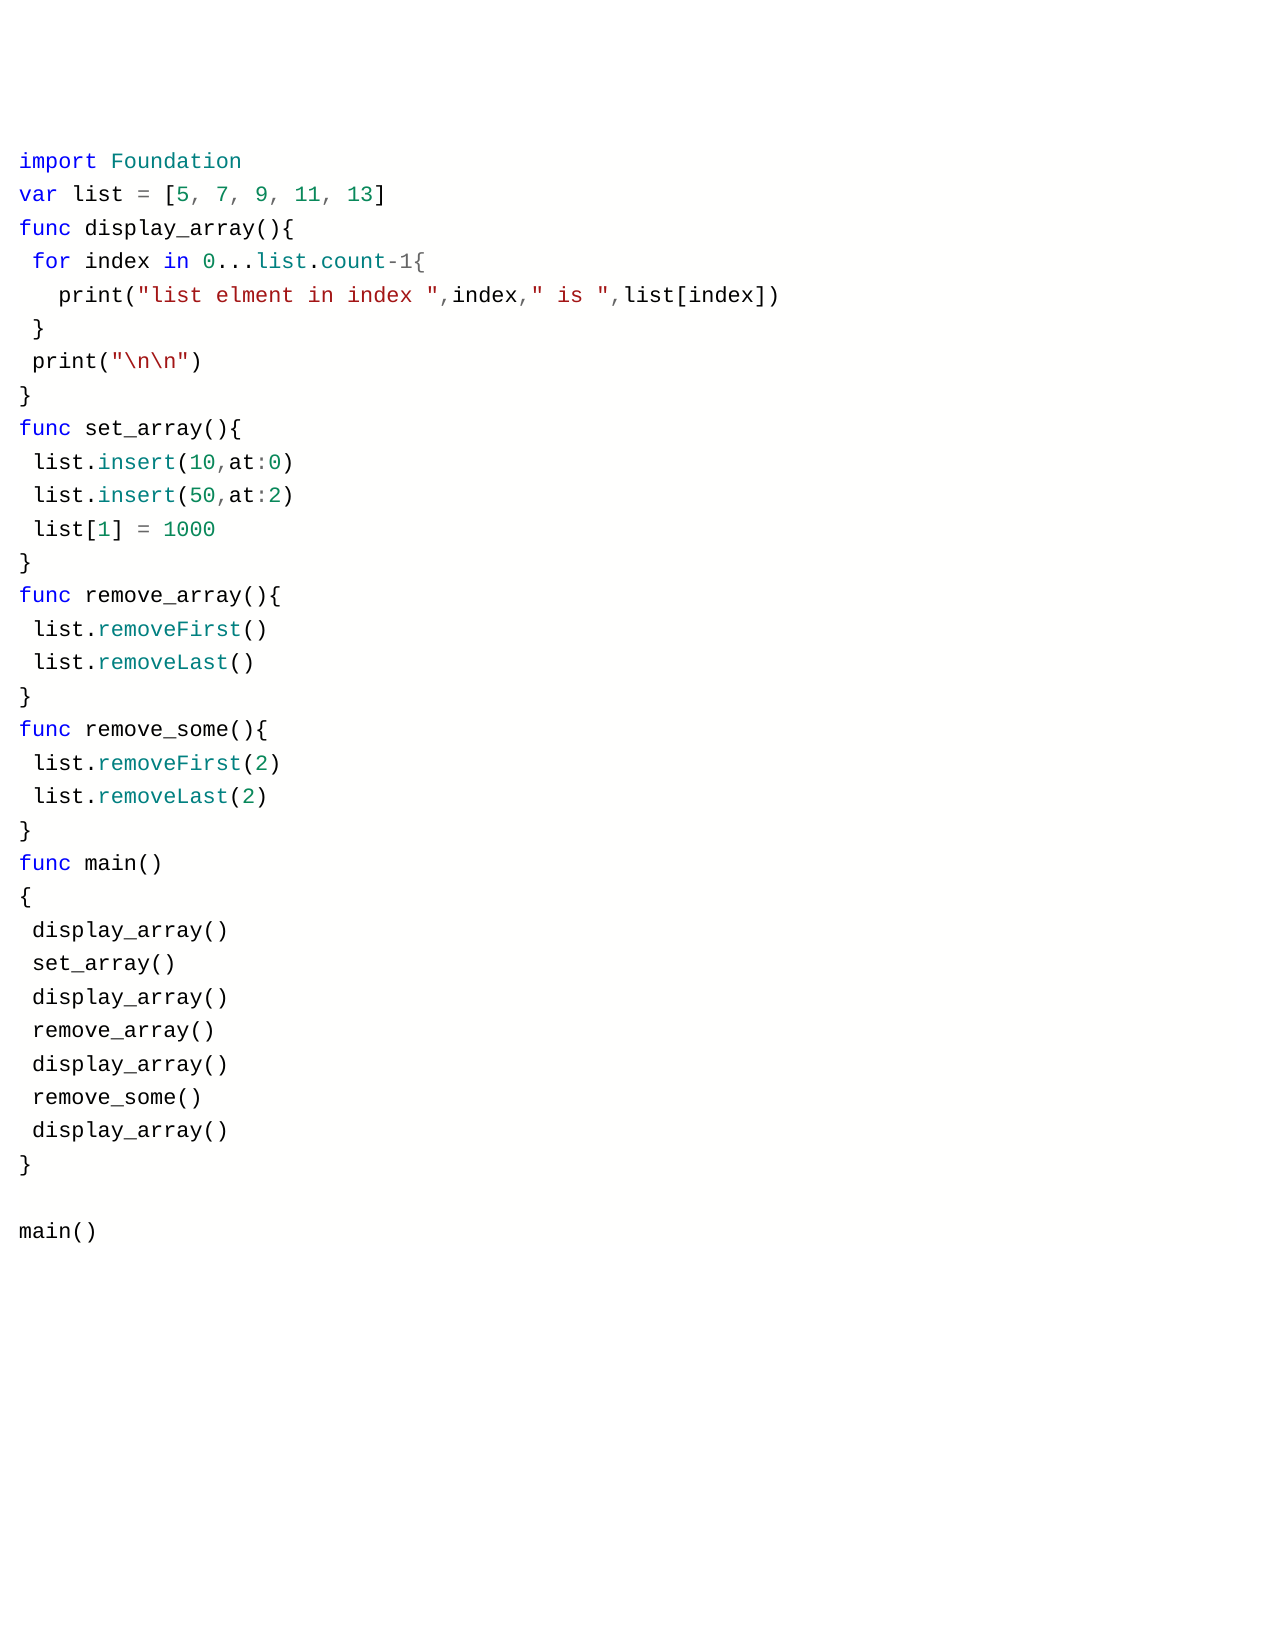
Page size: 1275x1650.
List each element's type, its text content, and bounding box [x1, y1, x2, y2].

text func display_array(){ [19, 217, 1237, 242]
text func remove_some(){ [19, 718, 1237, 743]
text var list = [5, 7, 9, 11, 13] [19, 183, 1237, 208]
text list.removeFirst() [19, 618, 1237, 643]
text display_array() [19, 1120, 1237, 1144]
text list.removeLast(2) [19, 785, 1237, 810]
text for index in 0...list.count-1{ [19, 250, 1237, 275]
text remove_some() [19, 1086, 1237, 1111]
text func remove_array(){ [19, 585, 1237, 609]
text display_array() [19, 1053, 1237, 1078]
text print("\n\n") [19, 351, 1237, 375]
text list.insert(10,at:0) [19, 451, 1237, 476]
text set_array() [19, 952, 1237, 977]
text main() [19, 1220, 1237, 1245]
text import Foundation [19, 150, 1237, 175]
text list.removeLast() [19, 652, 1237, 676]
text remove_array() [19, 1019, 1237, 1044]
text } [19, 551, 1237, 576]
text } [19, 317, 1237, 342]
text func set_array(){ [19, 417, 1237, 442]
text } [19, 685, 1237, 710]
text print("list elment in index ",index," is ",list[index]) [19, 284, 1237, 308]
text } [19, 384, 1237, 409]
text list[1] = 1000 [19, 518, 1237, 543]
text { [19, 886, 1237, 910]
text display_array() [19, 919, 1237, 944]
text list.insert(50,at:2) [19, 484, 1237, 509]
text } [19, 819, 1237, 843]
text display_array() [19, 986, 1237, 1011]
text func main() [19, 852, 1237, 877]
text list.removeFirst(2) [19, 752, 1237, 777]
text } [19, 1153, 1237, 1178]
